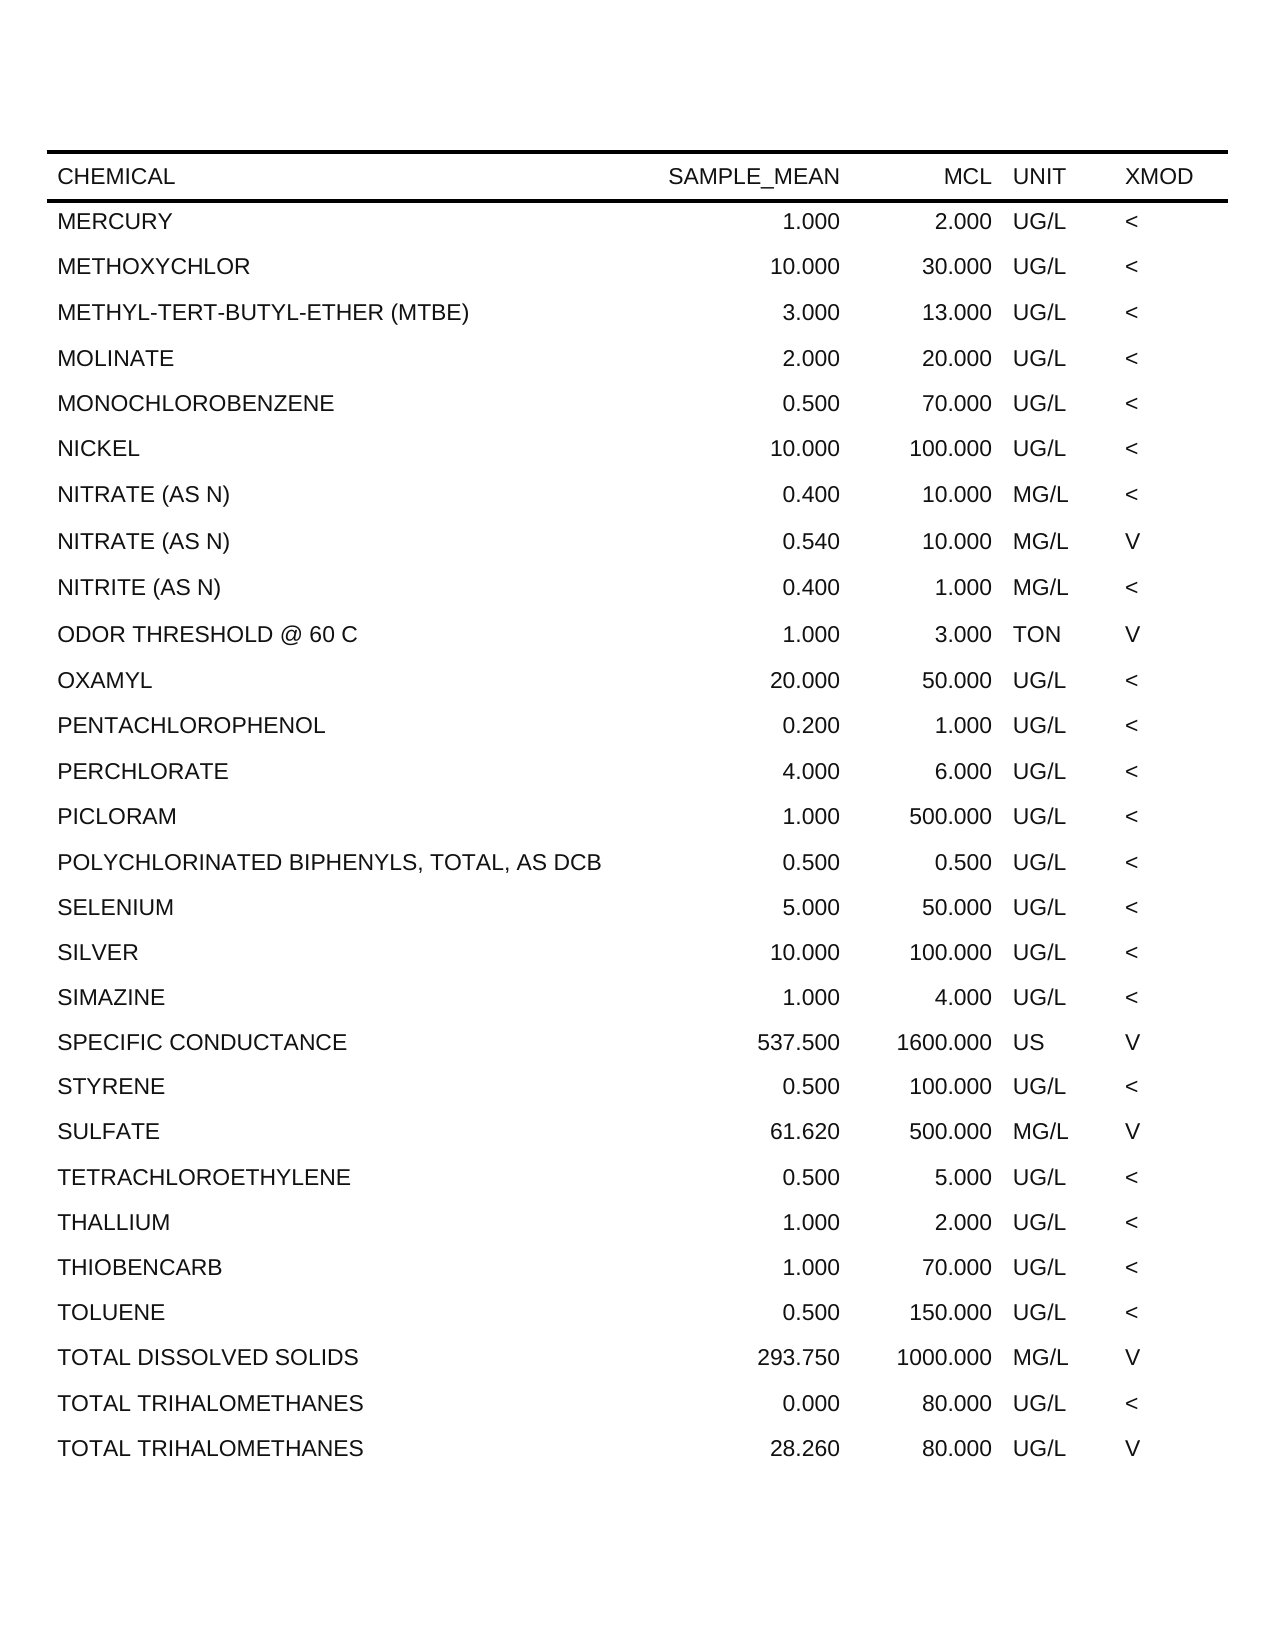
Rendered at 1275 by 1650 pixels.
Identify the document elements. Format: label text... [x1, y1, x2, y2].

table_cell TETRACHLOROETHYLENE [47, 1154, 638, 1199]
table_cell < [1114, 885, 1228, 930]
table_cell 0.400 [638, 471, 850, 518]
table_cell METHOXYCHLOR [47, 244, 638, 289]
table_cell 0.400 [638, 564, 850, 611]
table_cell 5.000 [638, 885, 850, 930]
table_cell 100.000 [850, 426, 1002, 471]
table_cell < [1114, 1064, 1228, 1109]
table_cell TOTAL DISSOLVED SOLIDS [47, 1335, 638, 1380]
table_cell 1.000 [850, 564, 1002, 611]
table_header SAMPLE_MEAN [638, 154, 850, 198]
table_cell 10.000 [850, 471, 1002, 518]
table_cell UG/L [1002, 658, 1114, 703]
table_cell 2.000 [638, 336, 850, 381]
table_cell 10.000 [850, 518, 1002, 564]
table_cell MG/L [1002, 471, 1114, 518]
table_cell UG/L [1002, 426, 1114, 471]
table_cell 2.000 [850, 1199, 1002, 1244]
table_cell 150.000 [850, 1290, 1002, 1335]
table_cell MG/L [1002, 564, 1114, 611]
table_cell 0.500 [638, 1290, 850, 1335]
table_cell < [1114, 289, 1228, 336]
table_cell < [1114, 1380, 1228, 1425]
table_cell 1.000 [638, 1199, 850, 1244]
table_cell UG/L [1002, 336, 1114, 381]
table_cell 537.500 [638, 1020, 850, 1064]
table_cell THALLIUM [47, 1199, 638, 1244]
table_cell UG/L [1002, 885, 1114, 930]
table_cell 30.000 [850, 244, 1002, 289]
table_cell US [1002, 1020, 1114, 1064]
table_cell < [1114, 426, 1228, 471]
table_cell NITRATE (AS N) [47, 518, 638, 564]
table_cell STYRENE [47, 1064, 638, 1109]
table_cell 1.000 [638, 1245, 850, 1290]
table_cell 1.000 [850, 703, 1002, 748]
table_cell MONOCHLOROBENZENE [47, 381, 638, 426]
table_cell UG/L [1002, 930, 1114, 975]
table_cell TOTAL TRIHALOMETHANES [47, 1380, 638, 1425]
table_cell < [1114, 658, 1228, 703]
table_cell UG/L [1002, 203, 1114, 244]
table_cell UG/L [1002, 1154, 1114, 1199]
table_cell 0.540 [638, 518, 850, 564]
table_cell 70.000 [850, 381, 1002, 426]
table_cell 3.000 [850, 611, 1002, 658]
table_cell 6.000 [850, 748, 1002, 793]
table_cell TOTAL TRIHALOMETHANES [47, 1425, 638, 1471]
table_cell < [1114, 839, 1228, 884]
table_header XMOD [1114, 154, 1228, 198]
table_cell NICKEL [47, 426, 638, 471]
table_cell 1.000 [638, 611, 850, 658]
table_cell 1000.000 [850, 1335, 1002, 1380]
table_cell 1.000 [638, 975, 850, 1020]
table_cell 10.000 [638, 930, 850, 975]
table_cell < [1114, 203, 1228, 244]
table_cell 1.000 [638, 203, 850, 244]
table_cell < [1114, 930, 1228, 975]
table_cell TON [1002, 611, 1114, 658]
table_cell ODOR THRESHOLD @ 60 C [47, 611, 638, 658]
table_cell PENTACHLOROPHENOL [47, 703, 638, 748]
table_cell < [1114, 1154, 1228, 1199]
table_cell 0.500 [638, 1064, 850, 1109]
table_cell UG/L [1002, 289, 1114, 336]
table_cell 0.500 [850, 839, 1002, 884]
table_cell PICLORAM [47, 794, 638, 839]
table_cell 2.000 [850, 203, 1002, 244]
table_cell < [1114, 471, 1228, 518]
table_cell UG/L [1002, 1290, 1114, 1335]
table_cell 293.750 [638, 1335, 850, 1380]
table_cell 0.500 [638, 839, 850, 884]
table_cell UG/L [1002, 703, 1114, 748]
table_cell < [1114, 1245, 1228, 1290]
table_cell 0.500 [638, 1154, 850, 1199]
table_cell 61.620 [638, 1109, 850, 1154]
table_cell SILVER [47, 930, 638, 975]
table_cell UG/L [1002, 1199, 1114, 1244]
table_cell 100.000 [850, 1064, 1002, 1109]
table_cell 4.000 [638, 748, 850, 793]
table_cell 0.200 [638, 703, 850, 748]
table_cell < [1114, 703, 1228, 748]
table_cell SULFATE [47, 1109, 638, 1154]
table_cell < [1114, 975, 1228, 1020]
table_cell 70.000 [850, 1245, 1002, 1290]
table_cell MG/L [1002, 1109, 1114, 1154]
table_cell UG/L [1002, 748, 1114, 793]
table_cell 1.000 [638, 794, 850, 839]
table_cell UG/L [1002, 839, 1114, 884]
table_cell 20.000 [638, 658, 850, 703]
table_cell 500.000 [850, 1109, 1002, 1154]
table_cell UG/L [1002, 1425, 1114, 1471]
table_cell METHYL-TERT-BUTYL-ETHER (MTBE) [47, 289, 638, 336]
table_cell 4.000 [850, 975, 1002, 1020]
table_cell < [1114, 244, 1228, 289]
table_cell 1600.000 [850, 1020, 1002, 1064]
table_cell THIOBENCARB [47, 1245, 638, 1290]
table_cell MOLINATE [47, 336, 638, 381]
table_cell SPECIFIC CONDUCTANCE [47, 1020, 638, 1064]
table_cell 5.000 [850, 1154, 1002, 1199]
table_header UNIT [1002, 154, 1114, 198]
table_header MCL [850, 154, 1002, 198]
table_cell 13.000 [850, 289, 1002, 336]
table_cell UG/L [1002, 1245, 1114, 1290]
table_cell PERCHLORATE [47, 748, 638, 793]
table_cell NITRATE (AS N) [47, 471, 638, 518]
table_cell < [1114, 748, 1228, 793]
table_cell 80.000 [850, 1380, 1002, 1425]
table_cell NITRITE (AS N) [47, 564, 638, 611]
table_cell < [1114, 336, 1228, 381]
table_cell 10.000 [638, 244, 850, 289]
table_cell UG/L [1002, 244, 1114, 289]
table_cell UG/L [1002, 1380, 1114, 1425]
table_cell OXAMYL [47, 658, 638, 703]
table_cell V [1114, 1425, 1228, 1471]
table_cell < [1114, 1290, 1228, 1335]
table_cell 0.500 [638, 381, 850, 426]
table_cell < [1114, 381, 1228, 426]
table_cell UG/L [1002, 381, 1114, 426]
table_cell 500.000 [850, 794, 1002, 839]
table_cell SIMAZINE [47, 975, 638, 1020]
table_header CHEMICAL [47, 154, 638, 198]
table_cell MERCURY [47, 203, 638, 244]
table_cell < [1114, 794, 1228, 839]
table_cell MG/L [1002, 1335, 1114, 1380]
table_cell V [1114, 1335, 1228, 1380]
table_cell V [1114, 1109, 1228, 1154]
table_cell 10.000 [638, 426, 850, 471]
table_cell 100.000 [850, 930, 1002, 975]
table_cell 50.000 [850, 658, 1002, 703]
table_cell < [1114, 1199, 1228, 1244]
table_cell UG/L [1002, 975, 1114, 1020]
table_cell 3.000 [638, 289, 850, 336]
table_cell V [1114, 611, 1228, 658]
table_cell MG/L [1002, 518, 1114, 564]
table_cell < [1114, 564, 1228, 611]
table_cell POLYCHLORINATED BIPHENYLS, TOTAL, AS DCB [47, 839, 638, 884]
table_cell UG/L [1002, 794, 1114, 839]
table_cell TOLUENE [47, 1290, 638, 1335]
table_cell V [1114, 518, 1228, 564]
table_cell V [1114, 1020, 1228, 1064]
table_cell 0.000 [638, 1380, 850, 1425]
table_cell 50.000 [850, 885, 1002, 930]
table_cell 80.000 [850, 1425, 1002, 1471]
table_cell 20.000 [850, 336, 1002, 381]
table_cell UG/L [1002, 1064, 1114, 1109]
table_cell 28.260 [638, 1425, 850, 1471]
table_cell SELENIUM [47, 885, 638, 930]
